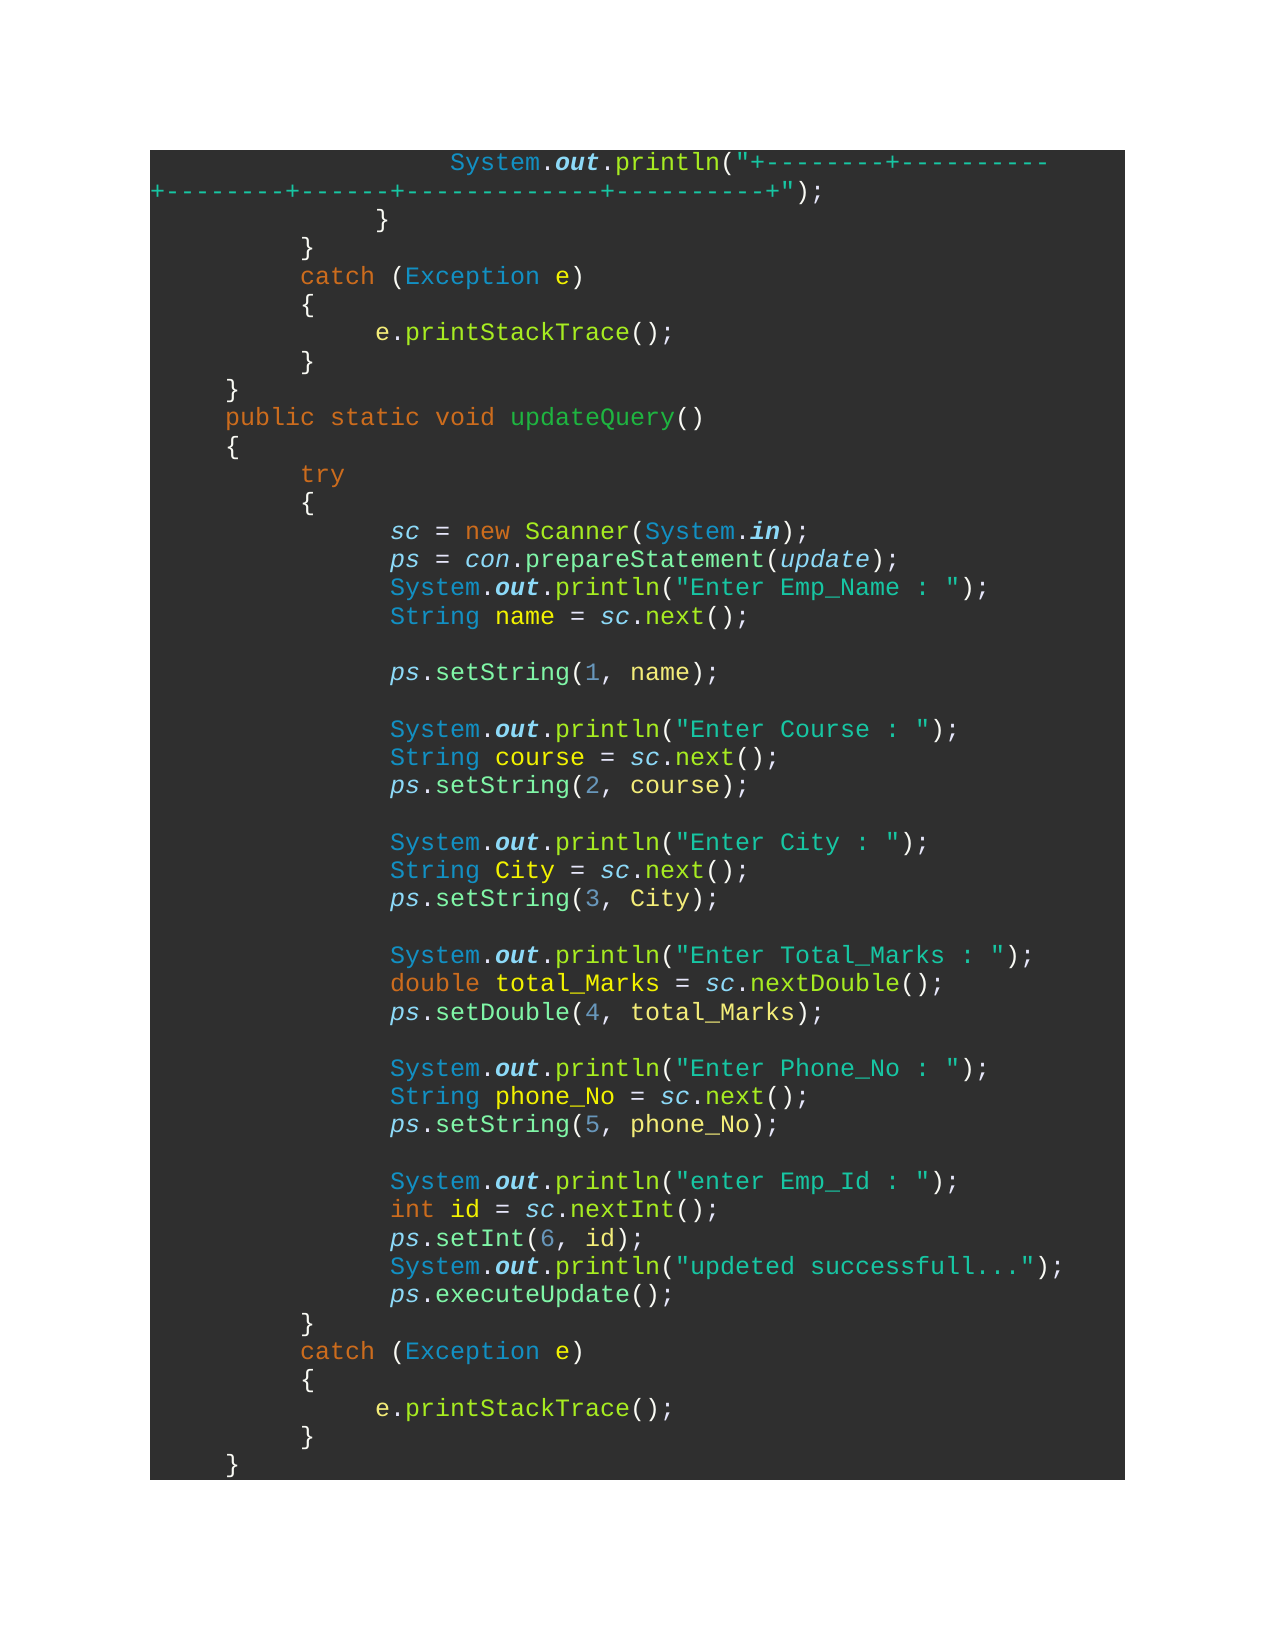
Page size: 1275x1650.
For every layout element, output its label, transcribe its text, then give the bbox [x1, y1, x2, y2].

text String phone_No = sc.next(); [150, 1084, 1125, 1112]
text ps = con.prepareStatement(update); [150, 547, 1125, 575]
text } [150, 1310, 1125, 1338]
text System.out.println("updeted successfull..."); [150, 1253, 1125, 1282]
text } [150, 207, 1125, 235]
text sc = new Scanner(System.in); [150, 518, 1125, 547]
text ps.executeUpdate(); [150, 1282, 1125, 1310]
text System.out.println("+--------+----------+--------+------+-------------+----------+"); [150, 150, 1125, 207]
text { [150, 490, 1125, 518]
text String name = sc.next(); [150, 603, 1125, 632]
text int id = sc.nextInt(); [150, 1197, 1125, 1225]
text ps.setDouble(4, total_Marks); [150, 999, 1125, 1027]
text catch (Exception e) [150, 1338, 1125, 1367]
text e.printStackTrace(); [150, 1395, 1125, 1423]
text System.out.println("Enter Total_Marks : "); [150, 942, 1125, 971]
text } [150, 348, 1125, 377]
text e.printStackTrace(); [150, 320, 1125, 348]
text catch (Exception e) [150, 263, 1125, 292]
text ps.setString(1, name); [150, 660, 1125, 688]
text System.out.println("Enter Phone_No : "); [150, 1055, 1125, 1084]
text { [150, 433, 1125, 462]
text } [150, 1423, 1125, 1452]
text ps.setString(5, phone_No); [150, 1112, 1125, 1140]
text String course = sc.next(); [150, 745, 1125, 773]
text public static void updateQuery() [150, 405, 1125, 433]
text ps.setInt(6, id); [150, 1225, 1125, 1253]
text String City = sc.next(); [150, 858, 1125, 886]
text } [150, 377, 1125, 405]
text System.out.println("Enter Emp_Name : "); [150, 575, 1125, 603]
text try [150, 462, 1125, 490]
text ps.setString(3, City); [150, 886, 1125, 914]
text } [150, 235, 1125, 263]
text } [150, 1452, 1125, 1480]
text double total_Marks = sc.nextDouble(); [150, 971, 1125, 999]
text { [150, 1367, 1125, 1395]
text ps.setString(2, course); [150, 773, 1125, 801]
text System.out.println("enter Emp_Id : "); [150, 1168, 1125, 1197]
text { [150, 292, 1125, 320]
text System.out.println("Enter City : "); [150, 829, 1125, 858]
text System.out.println("Enter Course : "); [150, 716, 1125, 745]
